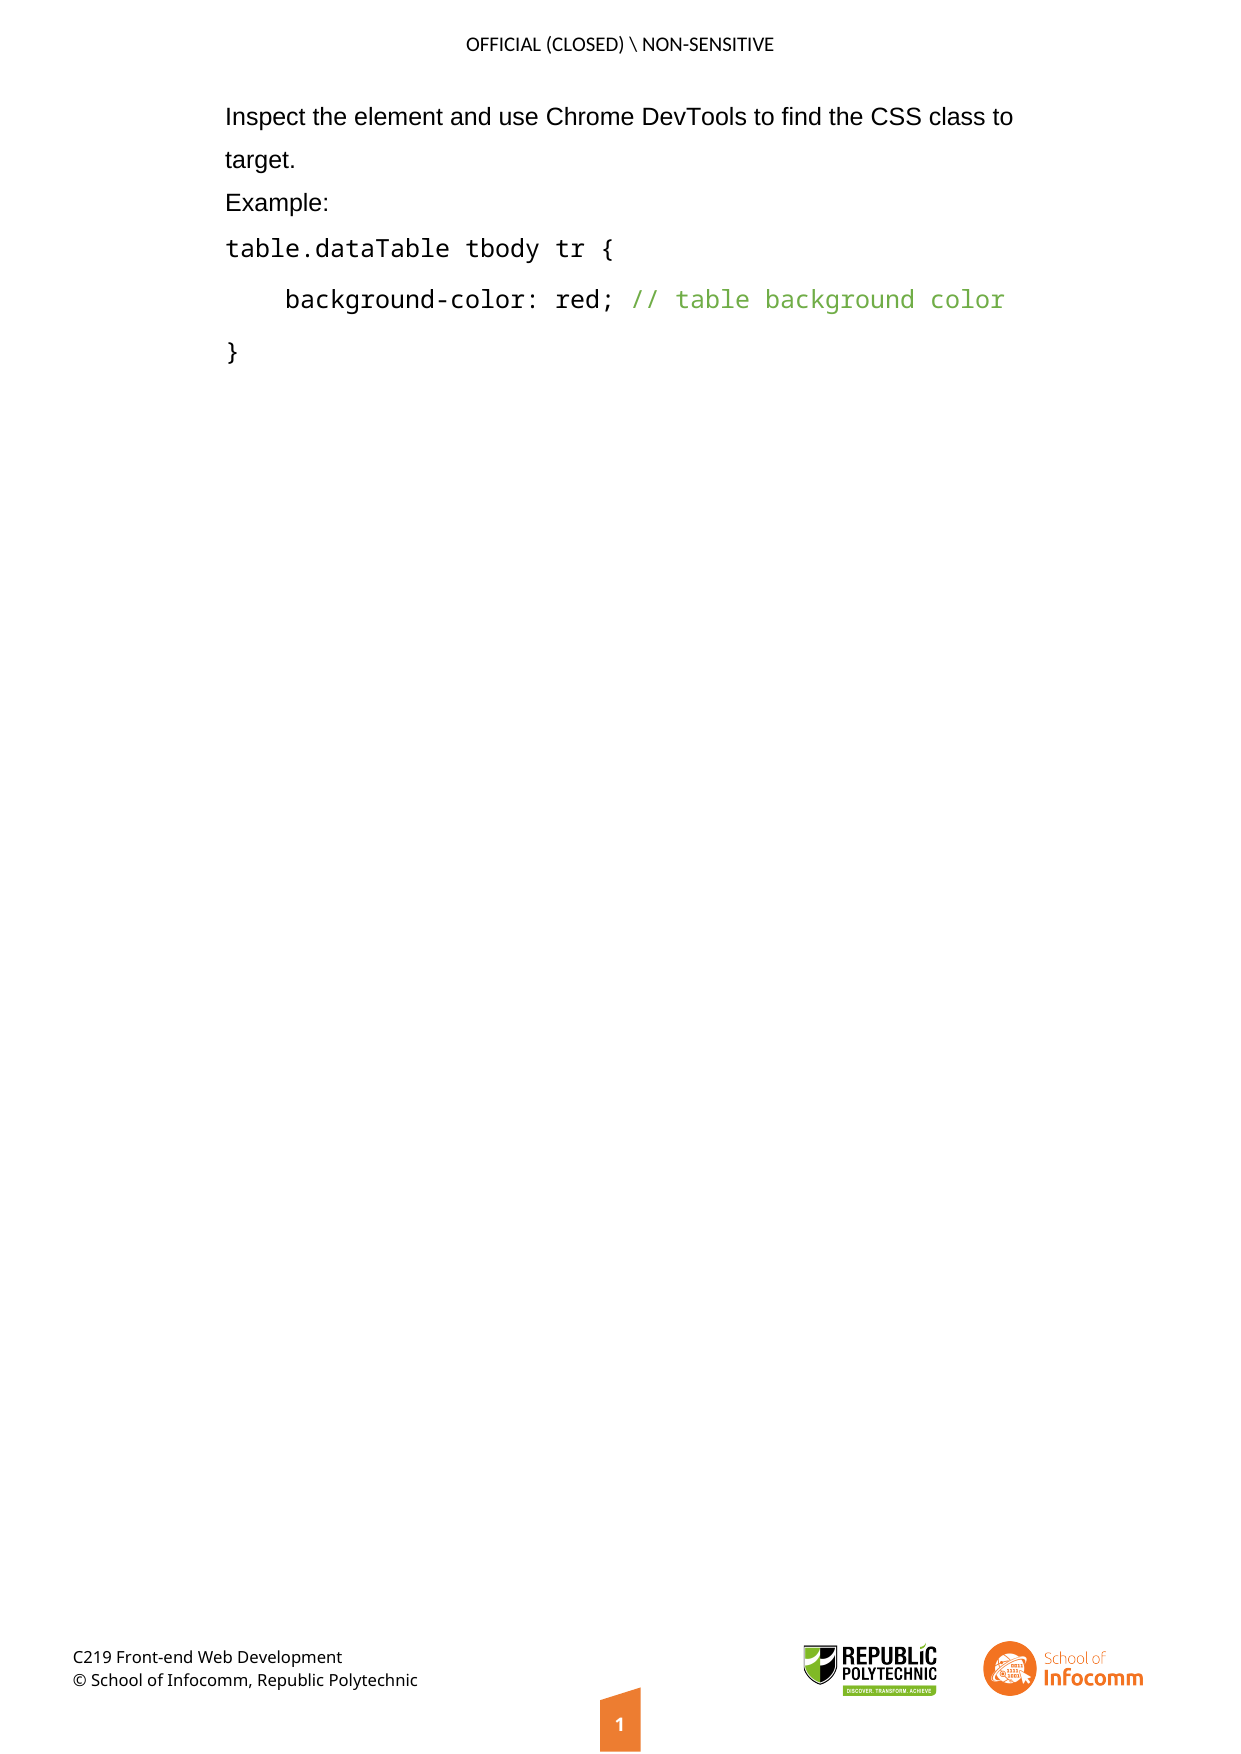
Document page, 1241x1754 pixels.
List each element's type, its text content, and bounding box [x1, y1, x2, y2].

list background-color: red; // table background color [225, 282, 1090, 316]
list table.dataTable tbody tr { [225, 231, 1090, 265]
picture [983, 1641, 1143, 1696]
list Example: [225, 188, 1090, 217]
picture [803, 1641, 937, 1696]
list } [225, 333, 1090, 367]
list Inspect the element and use Chrome DevTools to find the CSS class to target. [225, 102, 1090, 174]
